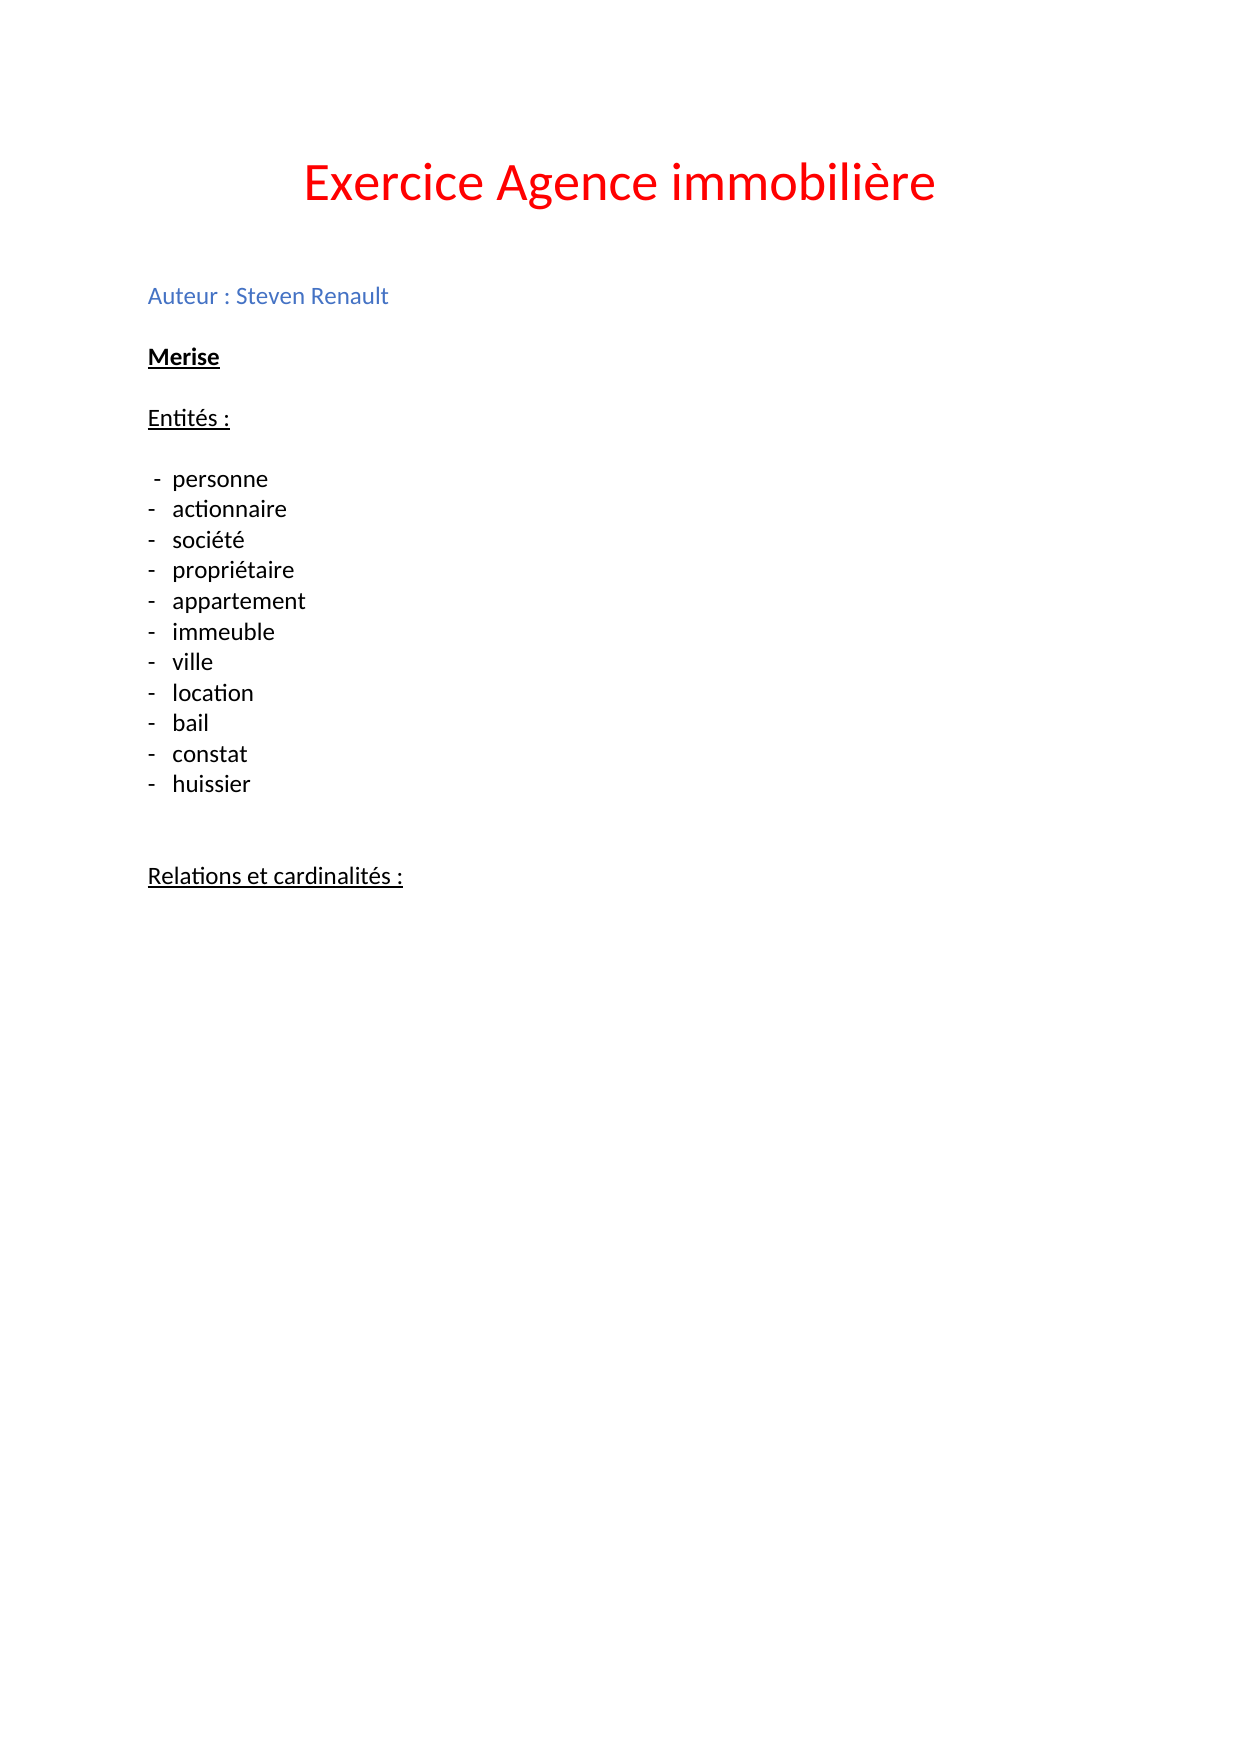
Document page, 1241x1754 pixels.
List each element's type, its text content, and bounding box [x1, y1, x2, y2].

text - actionnaire [148, 493, 1093, 524]
text Exercice Agence immobilière [148, 148, 1093, 214]
text - ville [148, 646, 1093, 677]
text - propriétaire [148, 554, 1093, 585]
text - immeuble [148, 616, 1093, 646]
text - constat [148, 738, 1093, 768]
text - appartement [148, 585, 1093, 616]
text - bail [148, 707, 1093, 738]
text Entités : [148, 402, 1093, 432]
text - société [148, 524, 1093, 554]
text - huissier [148, 768, 1093, 799]
text Relations et cardinalités : [148, 860, 1093, 890]
text Auteur : Steven Renault [148, 280, 1093, 310]
text - location [148, 677, 1093, 707]
text - personne [148, 463, 1093, 493]
text Merise [148, 341, 1093, 371]
